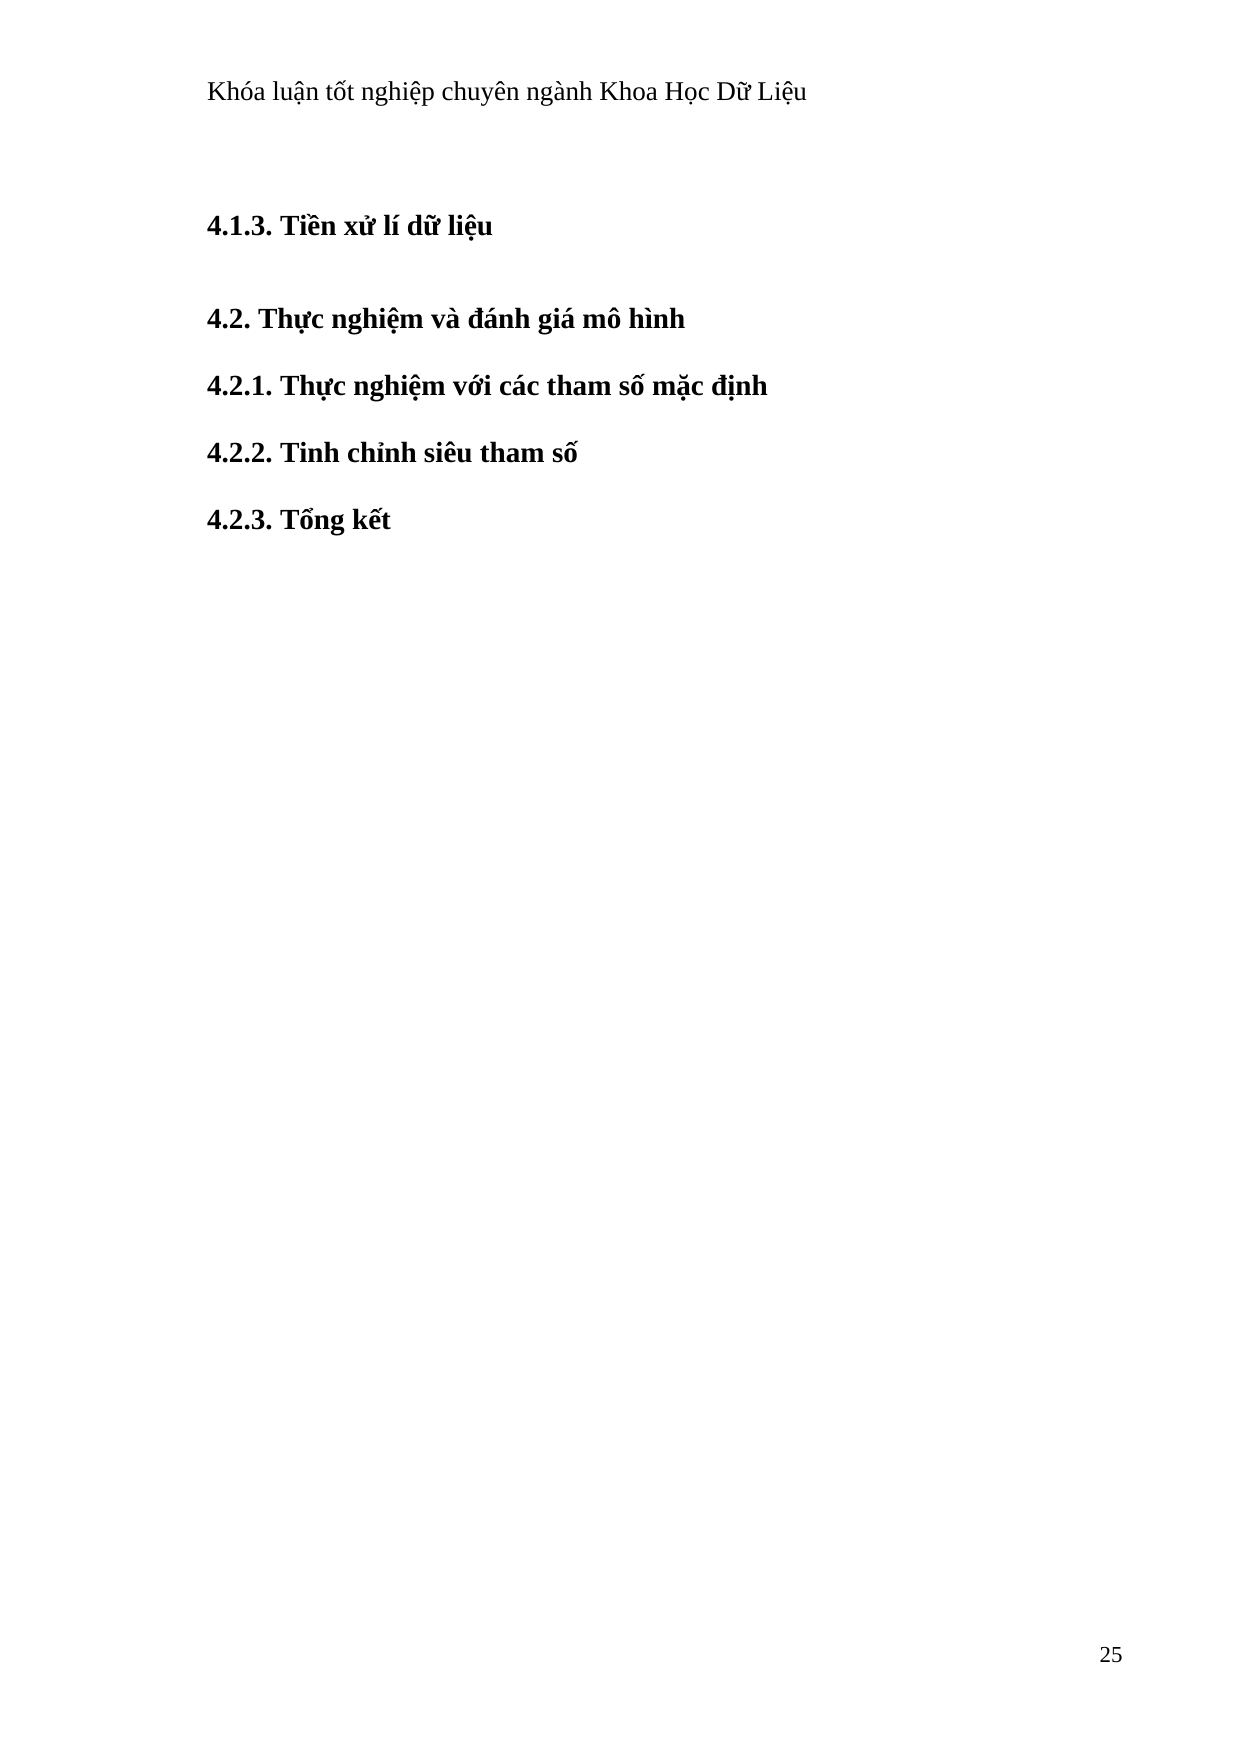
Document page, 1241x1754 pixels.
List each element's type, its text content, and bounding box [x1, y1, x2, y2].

subtitle 4.2.1. Thực nghiệm với các tham số mặc định [207, 368, 1122, 402]
subtitle 4.2.2. Tinh chỉnh siêu tham số [207, 435, 1122, 468]
subtitle 4.2.3. Tổng kết [207, 502, 1122, 536]
subtitle 4.2. Thực nghiệm và đánh giá mô hình [207, 301, 1122, 334]
subtitle 4.1.3. Tiền xử lí dữ liệu [207, 208, 1122, 241]
